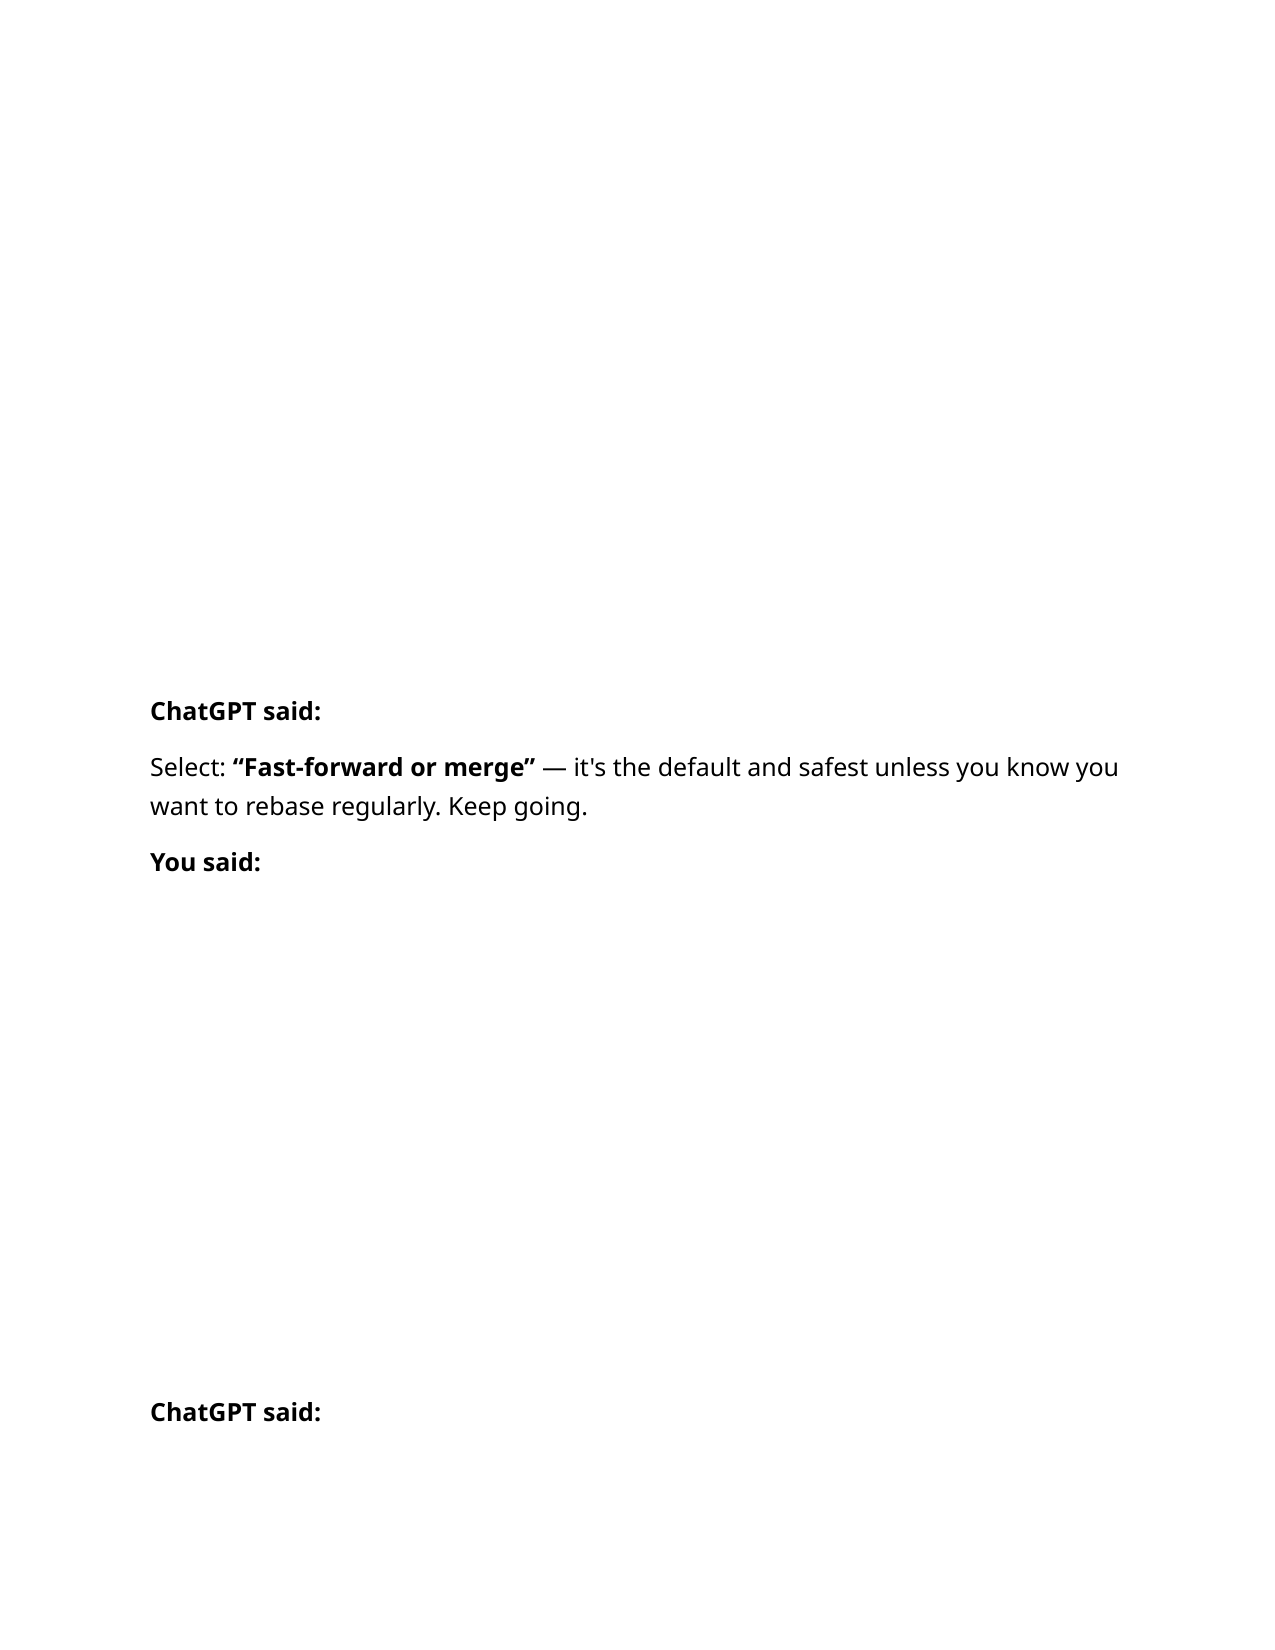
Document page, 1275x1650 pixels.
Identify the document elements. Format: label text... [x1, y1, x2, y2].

text You said: [150, 844, 1125, 879]
text Select: “Fast-forward or merge” — it's the default and safest unless you know you want to rebase regularly. Keep going. [150, 749, 1125, 823]
text ChatGPT said: [150, 694, 1125, 728]
text ChatGPT said: [150, 1394, 1125, 1428]
